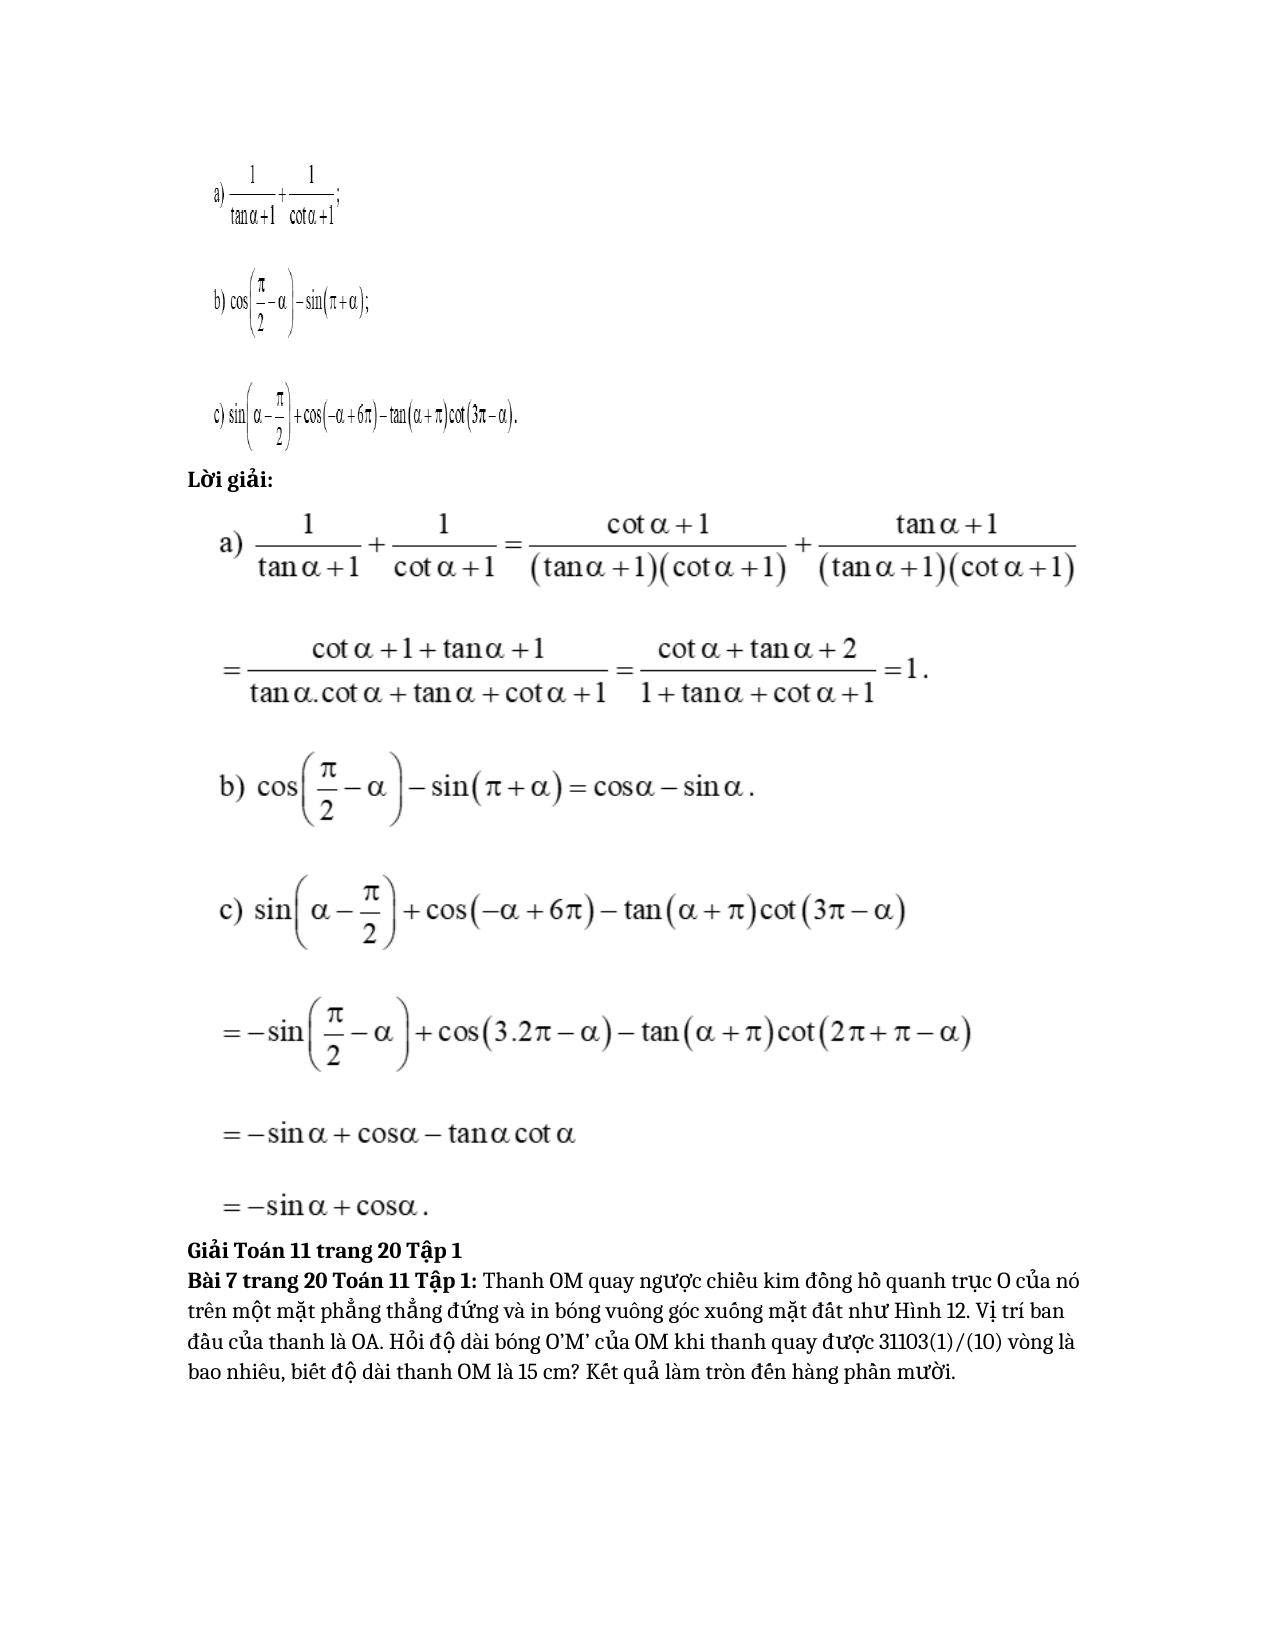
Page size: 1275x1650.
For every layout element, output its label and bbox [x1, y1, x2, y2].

picture [206, 150, 519, 463]
text [187, 150, 1087, 1385]
picture [206, 496, 1099, 1234]
